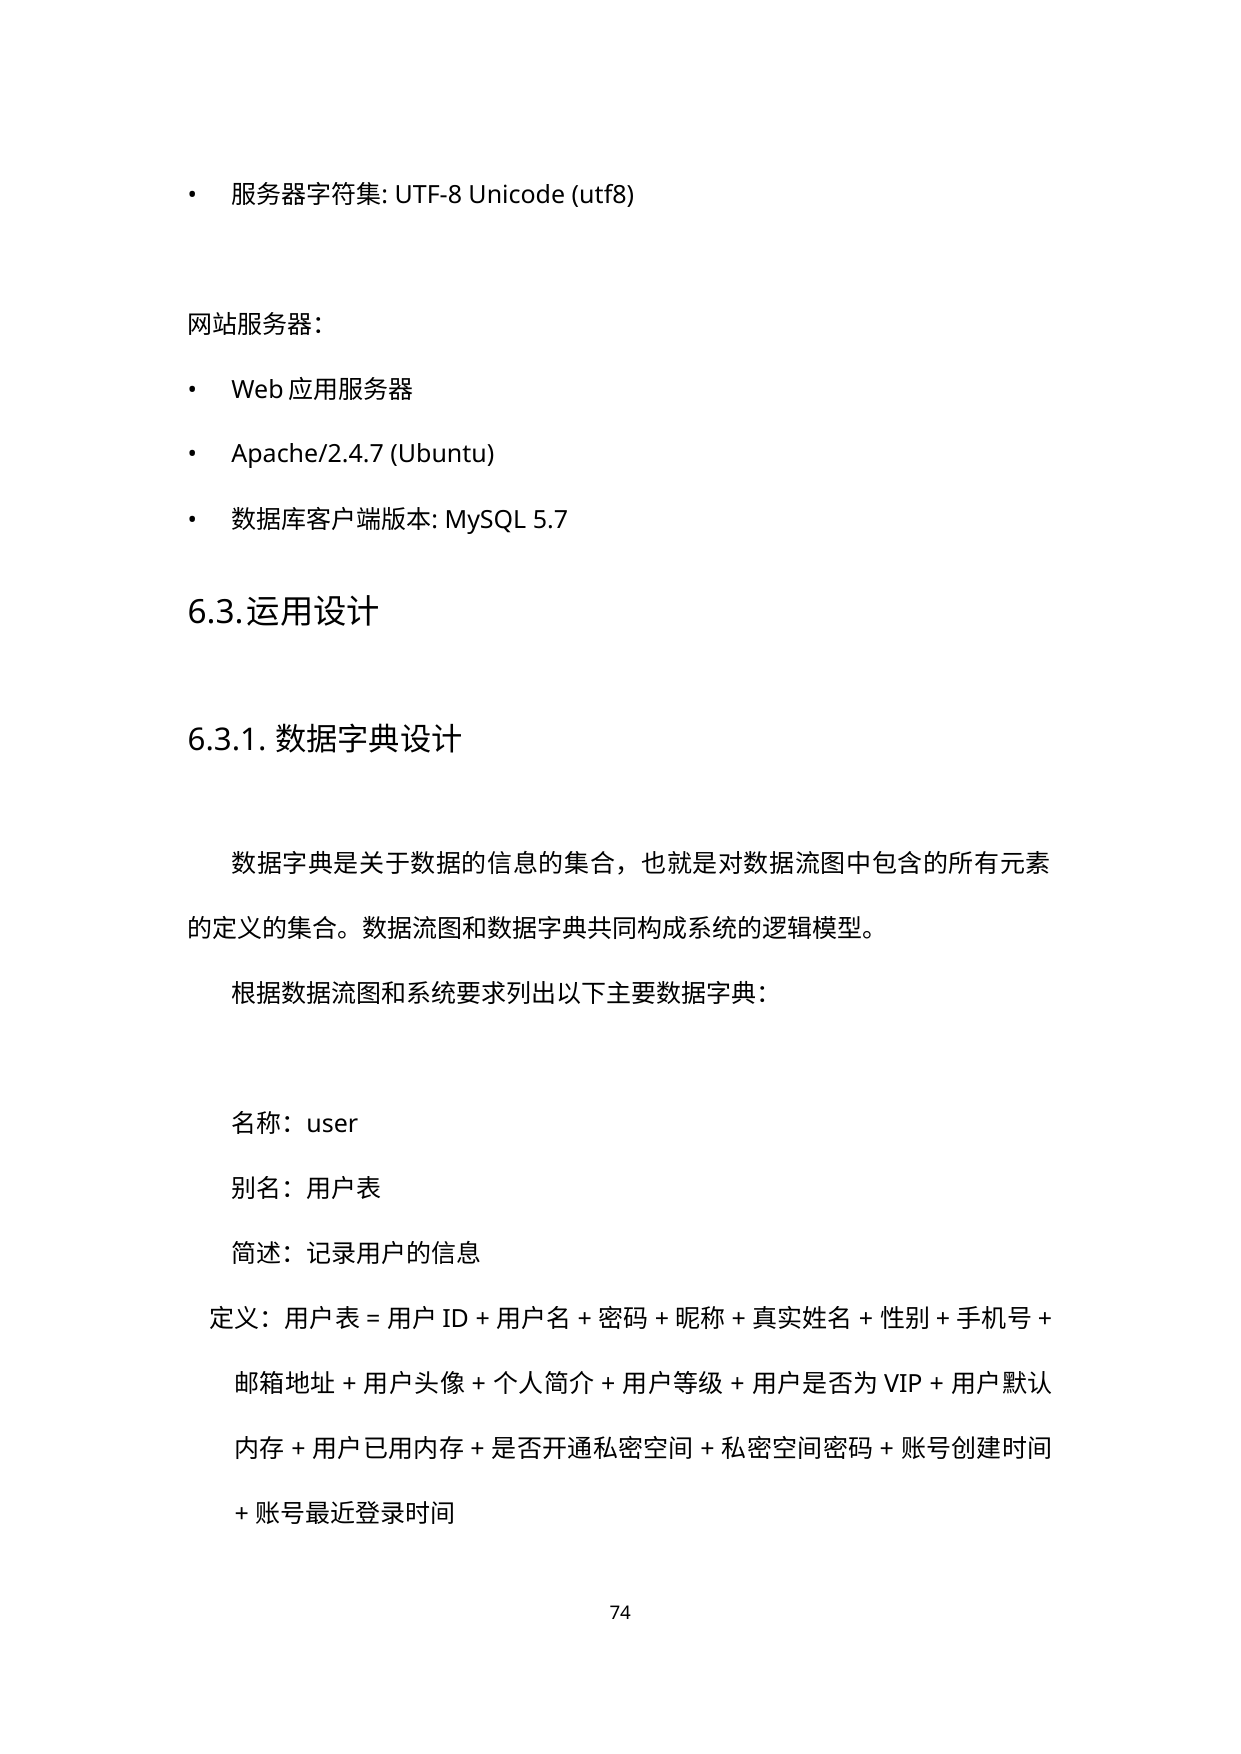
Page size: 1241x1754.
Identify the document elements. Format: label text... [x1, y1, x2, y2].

text • Web应用服务器 [187, 355, 1053, 420]
subtitle 运用设计 [187, 577, 1053, 642]
text • 服务器字符集: UTF-8 Unicode (utf8) [187, 160, 1053, 225]
text 名称：user [187, 1089, 1053, 1154]
text • Apache/2.4.7 (Ubuntu) [187, 420, 1053, 485]
text 数据字典是关于数据的信息的集合，也就是对数据流图中包含的所有元素的定义的集合。数据流图和数据字典共同构成系统的逻辑模型。 [187, 829, 1053, 959]
subtitle 数据字典设计 [187, 704, 1053, 769]
text 根据数据流图和系统要求列出以下主要数据字典： [187, 959, 1053, 1024]
text • 数据库客户端版本: MySQL 5.7 [187, 485, 1053, 550]
text 别名：用户表 [187, 1154, 1053, 1219]
text 定义：用户表 = 用户ID + 用户名 + 密码 + 昵称 + 真实姓名 + 性别 + 手机号 + 邮箱地址 + 用户头像 + 个人简介 + 用户等级 + 用户是否为VIP + 用户默认内存 + 用户已用内存 + 是否开通私密空间 + 私密空间密码 + 账号创建时间 + 账号最近登录时间 [209, 1284, 1053, 1544]
text 简述：记录用户的信息 [187, 1219, 1053, 1284]
text 网站服务器： [187, 290, 1053, 355]
